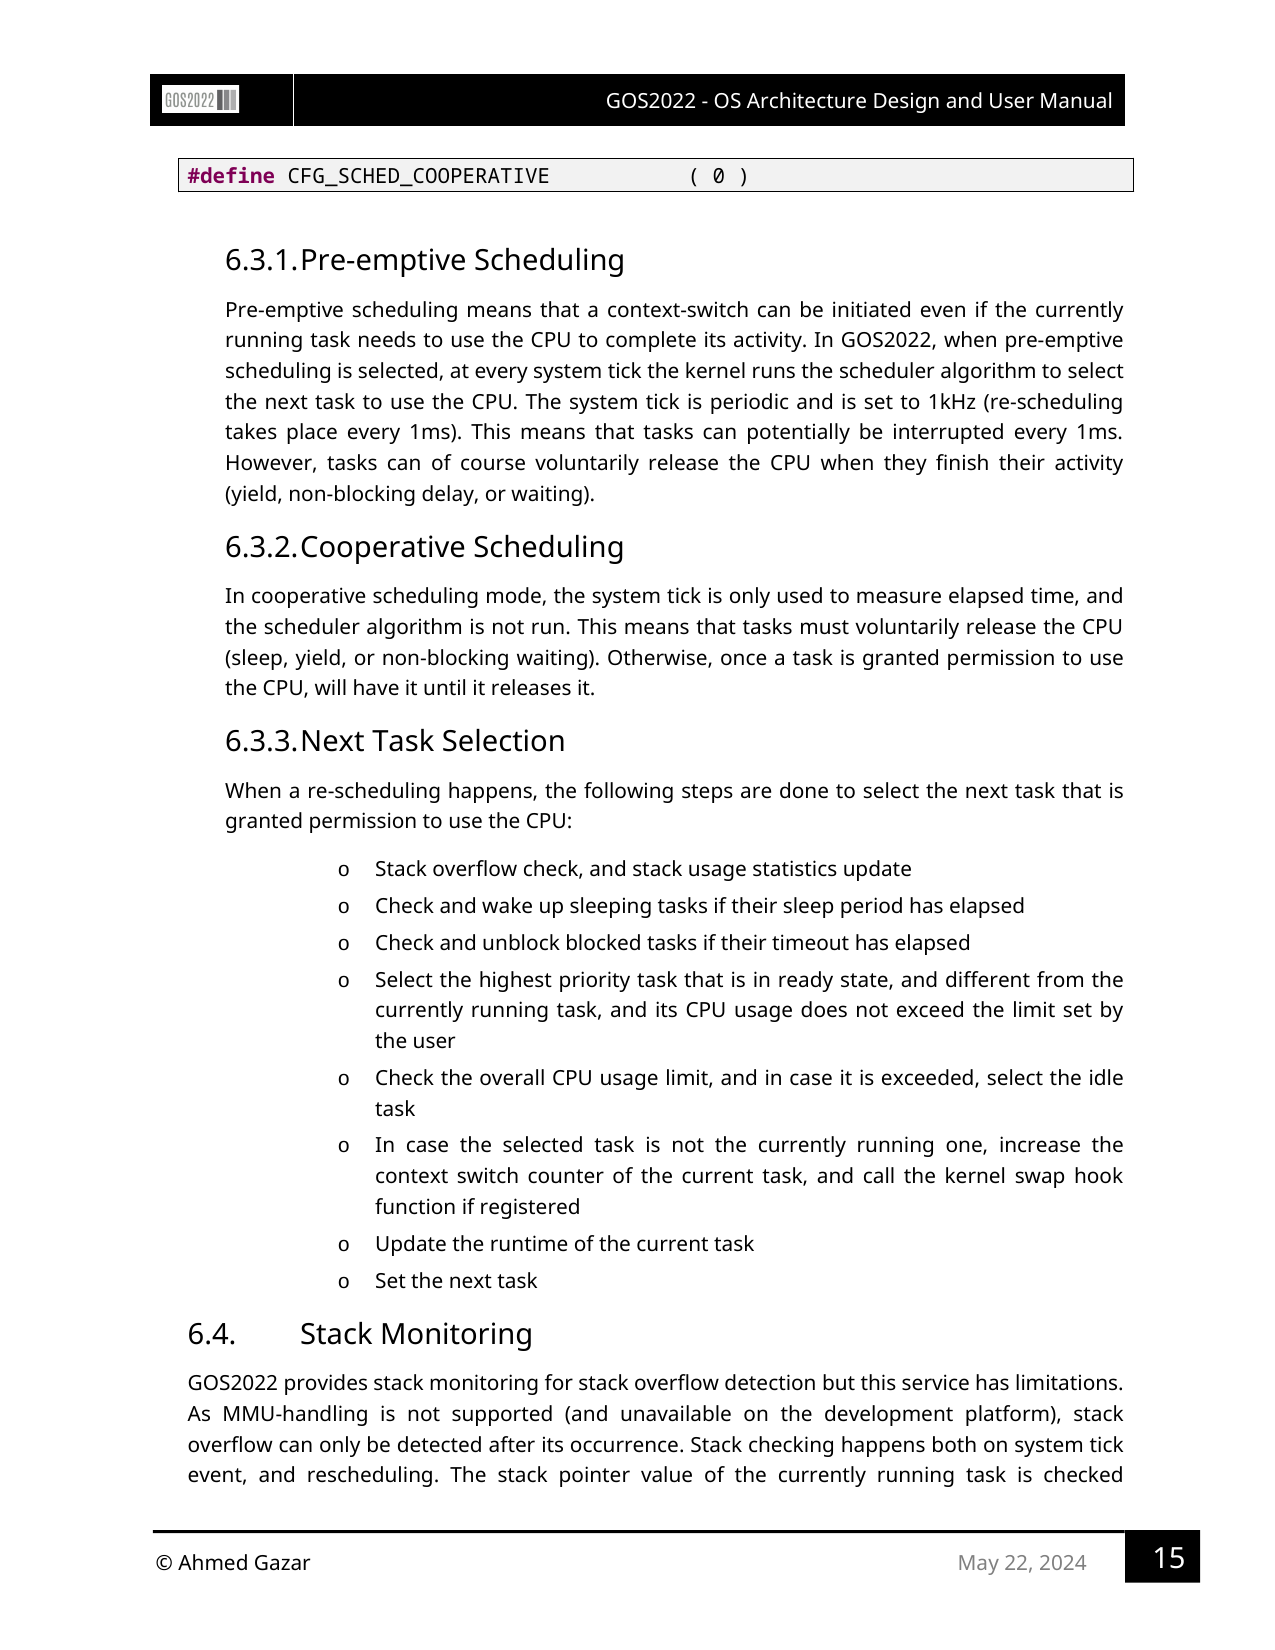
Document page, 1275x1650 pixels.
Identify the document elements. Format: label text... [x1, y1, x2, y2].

subtitle Next Task Selection [225, 721, 1125, 760]
text When a re-scheduling happens, the following steps are done to select the next task that is granted permission to use the CPU: [225, 776, 1125, 835]
list Update the runtime of the current task [337, 1229, 1125, 1257]
text #define CFG_SCHED_COOPERATIVE ( 0 ) [179, 159, 1133, 191]
list Stack overflow check, and stack usage statistics update [337, 854, 1125, 882]
list In case the selected task is not the currently running one, increase the context switch counter of the current task, and call the kernel swap hook function if registered [337, 1131, 1125, 1220]
text Pre-emptive scheduling means that a context-switch can be initiated even if the currently running task needs to use the CPU to complete its activity. In GOS2022, when pre-emptive scheduling is selected, at every system tick the kernel runs the scheduler algorithm to select the next task to use the CPU. The system tick is periodic and is set to 1kHz (re-scheduling takes place every 1ms). This means that tasks can potentially be interrupted every 1ms. However, tasks can of course voluntarily release the CPU when they finish their activity (yield, non-blocking delay, or waiting). [225, 295, 1125, 507]
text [187, 1368, 1125, 1489]
subtitle Stack Monitoring [187, 1313, 1125, 1353]
subtitle Pre-emptive Scheduling [225, 240, 1125, 279]
list Set the next task [337, 1266, 1125, 1294]
text In cooperative scheduling mode, the system tick is only used to measure elapsed time, and the scheduler algorithm is not run. This means that tasks must voluntarily release the CPU (sleep, yield, or non-blocking waiting). Otherwise, once a task is granted permission to use the CPU, will have it until it releases it. [225, 581, 1125, 702]
subtitle Cooperative Scheduling [225, 526, 1125, 566]
picture [162, 85, 240, 113]
list Check the overall CPU usage limit, and in case it is exceeded, select the idle task [337, 1063, 1125, 1122]
list Check and unblock blocked tasks if their timeout has elapsed [337, 928, 1125, 956]
list Select the highest priority task that is in ready state, and different from the currently running task, and its CPU usage does not exceed the limit set by the user [337, 965, 1125, 1054]
list Check and wake up sleeping tasks if their sleep period has elapsed [337, 891, 1125, 919]
